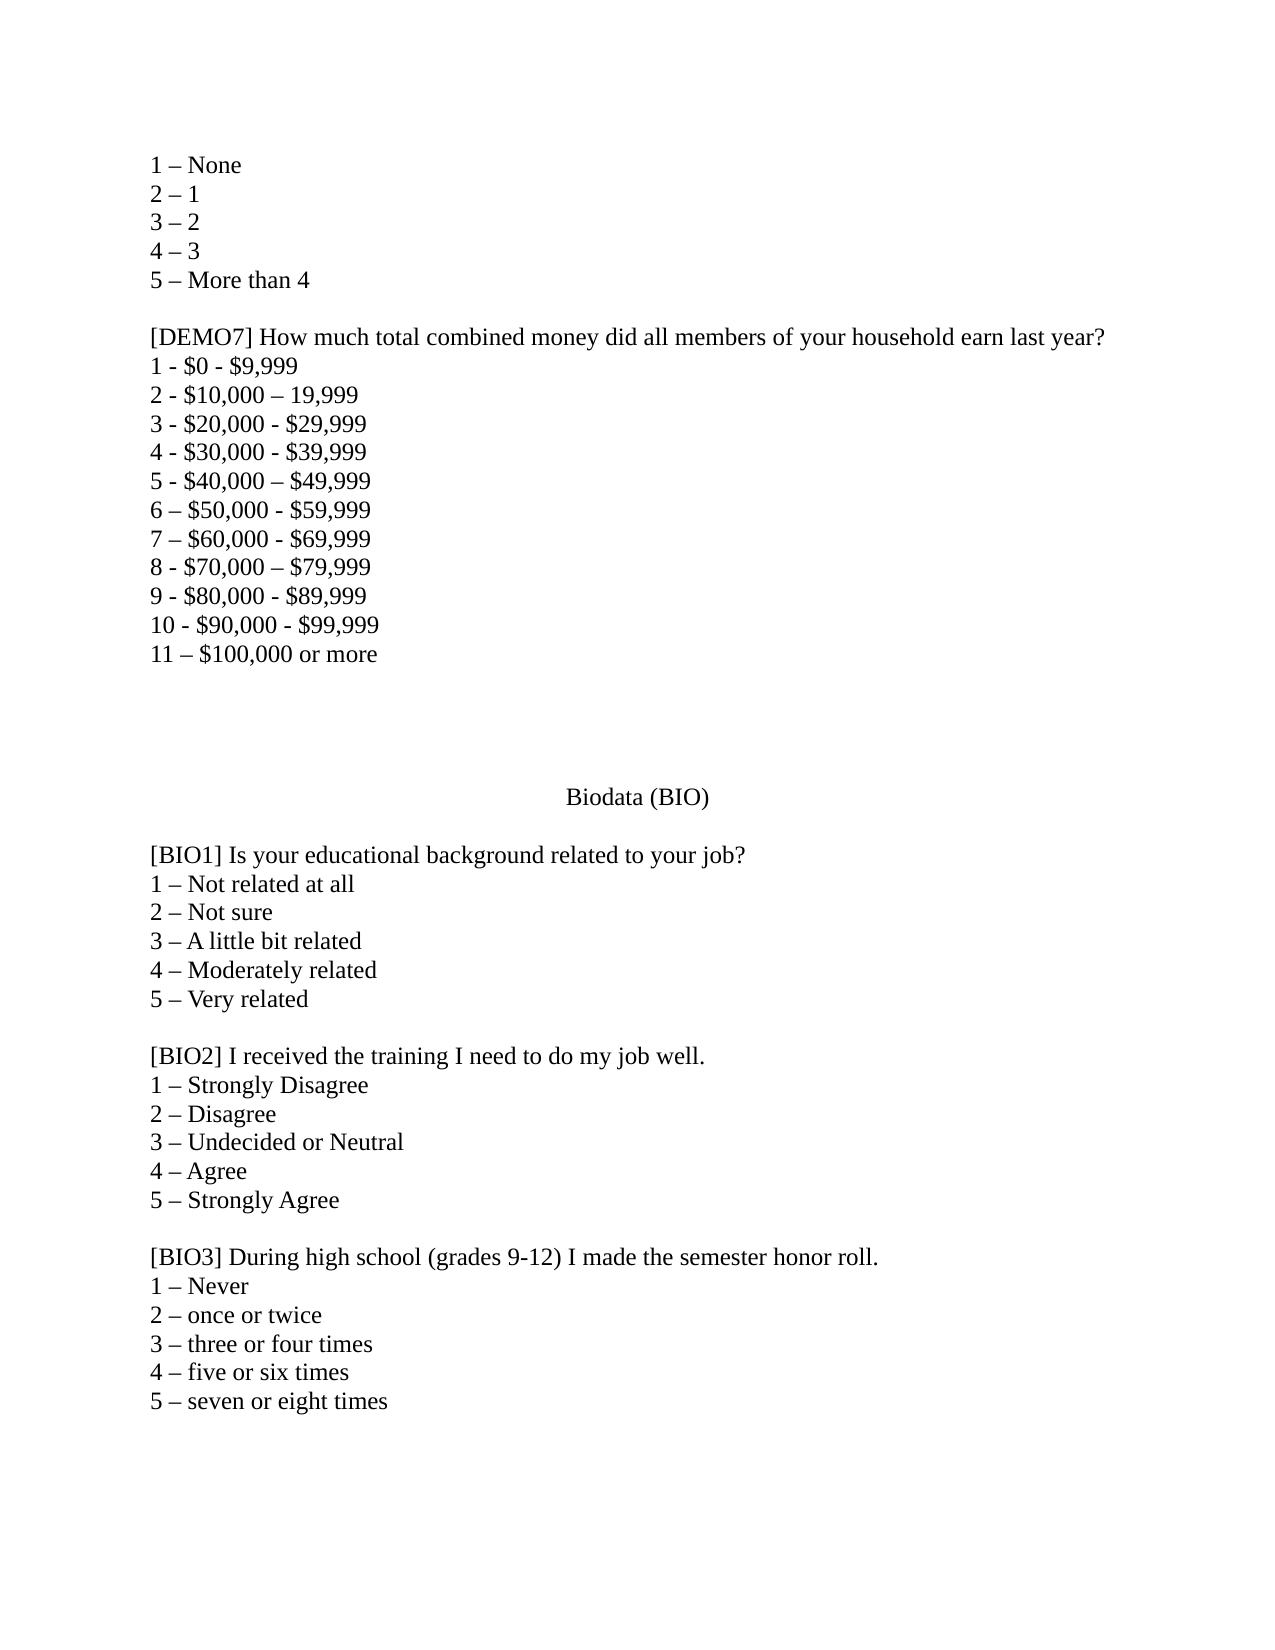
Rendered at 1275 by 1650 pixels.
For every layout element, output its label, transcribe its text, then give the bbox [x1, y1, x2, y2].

text 1 – Never [150, 1271, 1125, 1300]
text 1 – None [150, 150, 1125, 179]
text 4 – Agree [150, 1156, 1125, 1185]
text 7 – $60,000 - $69,999 [150, 524, 1125, 552]
text 6 – $50,000 - $59,999 [150, 495, 1125, 524]
text 11 – $100,000 or more [150, 639, 1125, 667]
text 3 - $20,000 - $29,999 [150, 409, 1125, 437]
text 5 – Very related [150, 984, 1125, 1012]
text 4 – Moderately related [150, 955, 1125, 984]
text [BIO3] During high school (grades 9-12) I made the semester honor roll. [150, 1242, 1125, 1271]
text 2 – Disagree [150, 1099, 1125, 1127]
text 2 – 1 [150, 179, 1125, 207]
text 2 – Not sure [150, 897, 1125, 926]
text 5 – seven or eight times [150, 1386, 1125, 1415]
text 10 - $90,000 - $99,999 [150, 610, 1125, 639]
text 4 - $30,000 - $39,999 [150, 437, 1125, 466]
text 3 – three or four times [150, 1329, 1125, 1357]
text 5 – More than 4 [150, 265, 1125, 294]
text Biodata (BIO) [150, 782, 1125, 811]
text 1 – Not related at all [150, 869, 1125, 897]
text 2 - $10,000 – 19,999 [150, 380, 1125, 409]
text 3 – 2 [150, 207, 1125, 236]
text 4 – five or six times [150, 1357, 1125, 1386]
text 3 – A little bit related [150, 926, 1125, 955]
text 5 - $40,000 – $49,999 [150, 466, 1125, 495]
text 9 - $80,000 - $89,999 [150, 581, 1125, 610]
text 4 – 3 [150, 236, 1125, 265]
text 2 – once or twice [150, 1300, 1125, 1329]
text 5 – Strongly Agree [150, 1185, 1125, 1214]
text 1 - $0 - $9,999 [150, 351, 1125, 380]
text 1 – Strongly Disagree [150, 1070, 1125, 1099]
text [BIO1] Is your educational background related to your job? [150, 840, 1125, 869]
text 8 - $70,000 – $79,999 [150, 552, 1125, 581]
text 3 – Undecided or Neutral [150, 1127, 1125, 1156]
text [BIO2] I received the training I need to do my job well. [150, 1041, 1125, 1070]
text [DEMO7] How much total combined money did all members of your household earn last year? [150, 322, 1125, 351]
